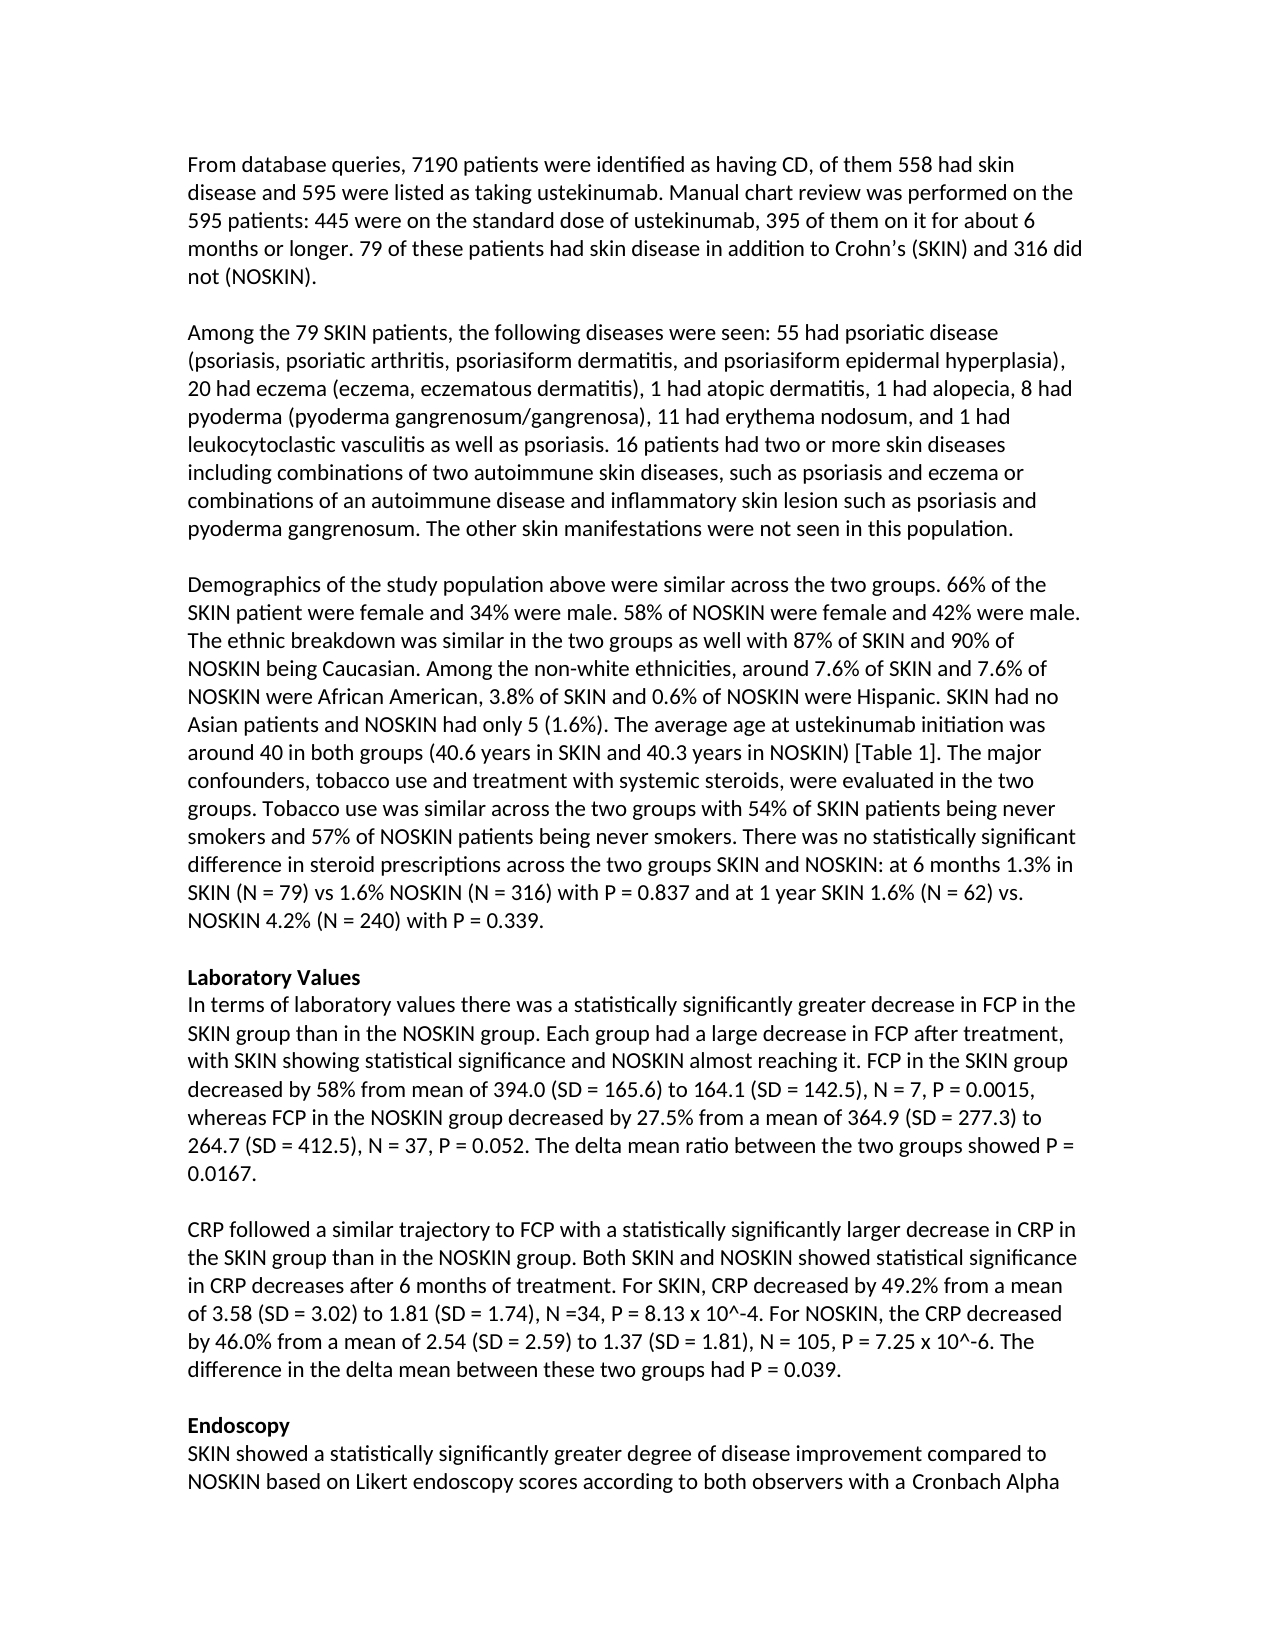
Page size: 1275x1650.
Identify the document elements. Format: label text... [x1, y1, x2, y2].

text From database queries, 7190 patients were identified as having CD, of them 558 had skin disease and 595 were listed as taking ustekinumab. Manual chart review was performed on the 595 patients: 445 were on the standard dose of ustekinumab, 395 of them on it for about 6 months or longer. 79 of these patients had skin disease in addition to Crohn’s (SKIN) and 316 did not (NOSKIN). [187, 150, 1087, 290]
text In terms of laboratory values there was a statistically significantly greater decrease in FCP in the SKIN group than in the NOSKIN group. Each group had a large decrease in FCP after treatment, with SKIN showing statistical significance and NOSKIN almost reaching it. FCP in the SKIN group decreased by 58% from mean of 394.0 (SD = 165.6) to 164.1 (SD = 142.5), N = 7, P = 0.0015, whereas FCP in the NOSKIN group decreased by 27.5% from a mean of 364.9 (SD = 277.3) to 264.7 (SD = 412.5), N = 37, P = 0.052. The delta mean ratio between the two groups showed P = 0.0167. [187, 991, 1087, 1187]
text Demographics of the study population above were similar across the two groups. 66% of the SKIN patient were female and 34% were male. 58% of NOSKIN were female and 42% were male. The ethnic breakdown was similar in the two groups as well with 87% of SKIN and 90% of NOSKIN being Caucasian. Among the non-white ethnicities, around 7.6% of SKIN and 7.6% of NOSKIN were African American, 3.8% of SKIN and 0.6% of NOSKIN were Hispanic. SKIN had no Asian patients and NOSKIN had only 5 (1.6%). The average age at ustekinumab initiation was around 40 in both groups (40.6 years in SKIN and 40.3 years in NOSKIN) [Table 1]. The major confounders, tobacco use and treatment with systemic steroids, were evaluated in the two groups. Tobacco use was similar across the two groups with 54% of SKIN patients being never smokers and 57% of NOSKIN patients being never smokers. There was no statistically significant difference in steroid prescriptions across the two groups SKIN and NOSKIN: at 6 months 1.3% in SKIN (N = 79) vs 1.6% NOSKIN (N = 316) with P = 0.837 and at 1 year SKIN 1.6% (N = 62) vs. NOSKIN 4.2% (N = 240) with P = 0.339. [187, 570, 1087, 934]
text Laboratory Values [187, 963, 1087, 991]
text Among the 79 SKIN patients, the following diseases were seen: 55 had psoriatic disease (psoriasis, psoriatic arthritis, psoriasiform dermatitis, and psoriasiform epidermal hyperplasia), 20 had eczema (eczema, eczematous dermatitis), 1 had atopic dermatitis, 1 had alopecia, 8 had pyoderma (pyoderma gangrenosum/gangrenosa), 11 had erythema nodosum, and 1 had leukocytoclastic vasculitis as well as psoriasis. 16 patients had two or more skin diseases including combinations of two autoimmune skin diseases, such as psoriasis and eczema or combinations of an autoimmune disease and inflammatory skin lesion such as psoriasis and pyoderma gangrenosum. The other skin manifestations were not seen in this population. [187, 318, 1087, 542]
text Endoscopy [187, 1411, 1087, 1439]
